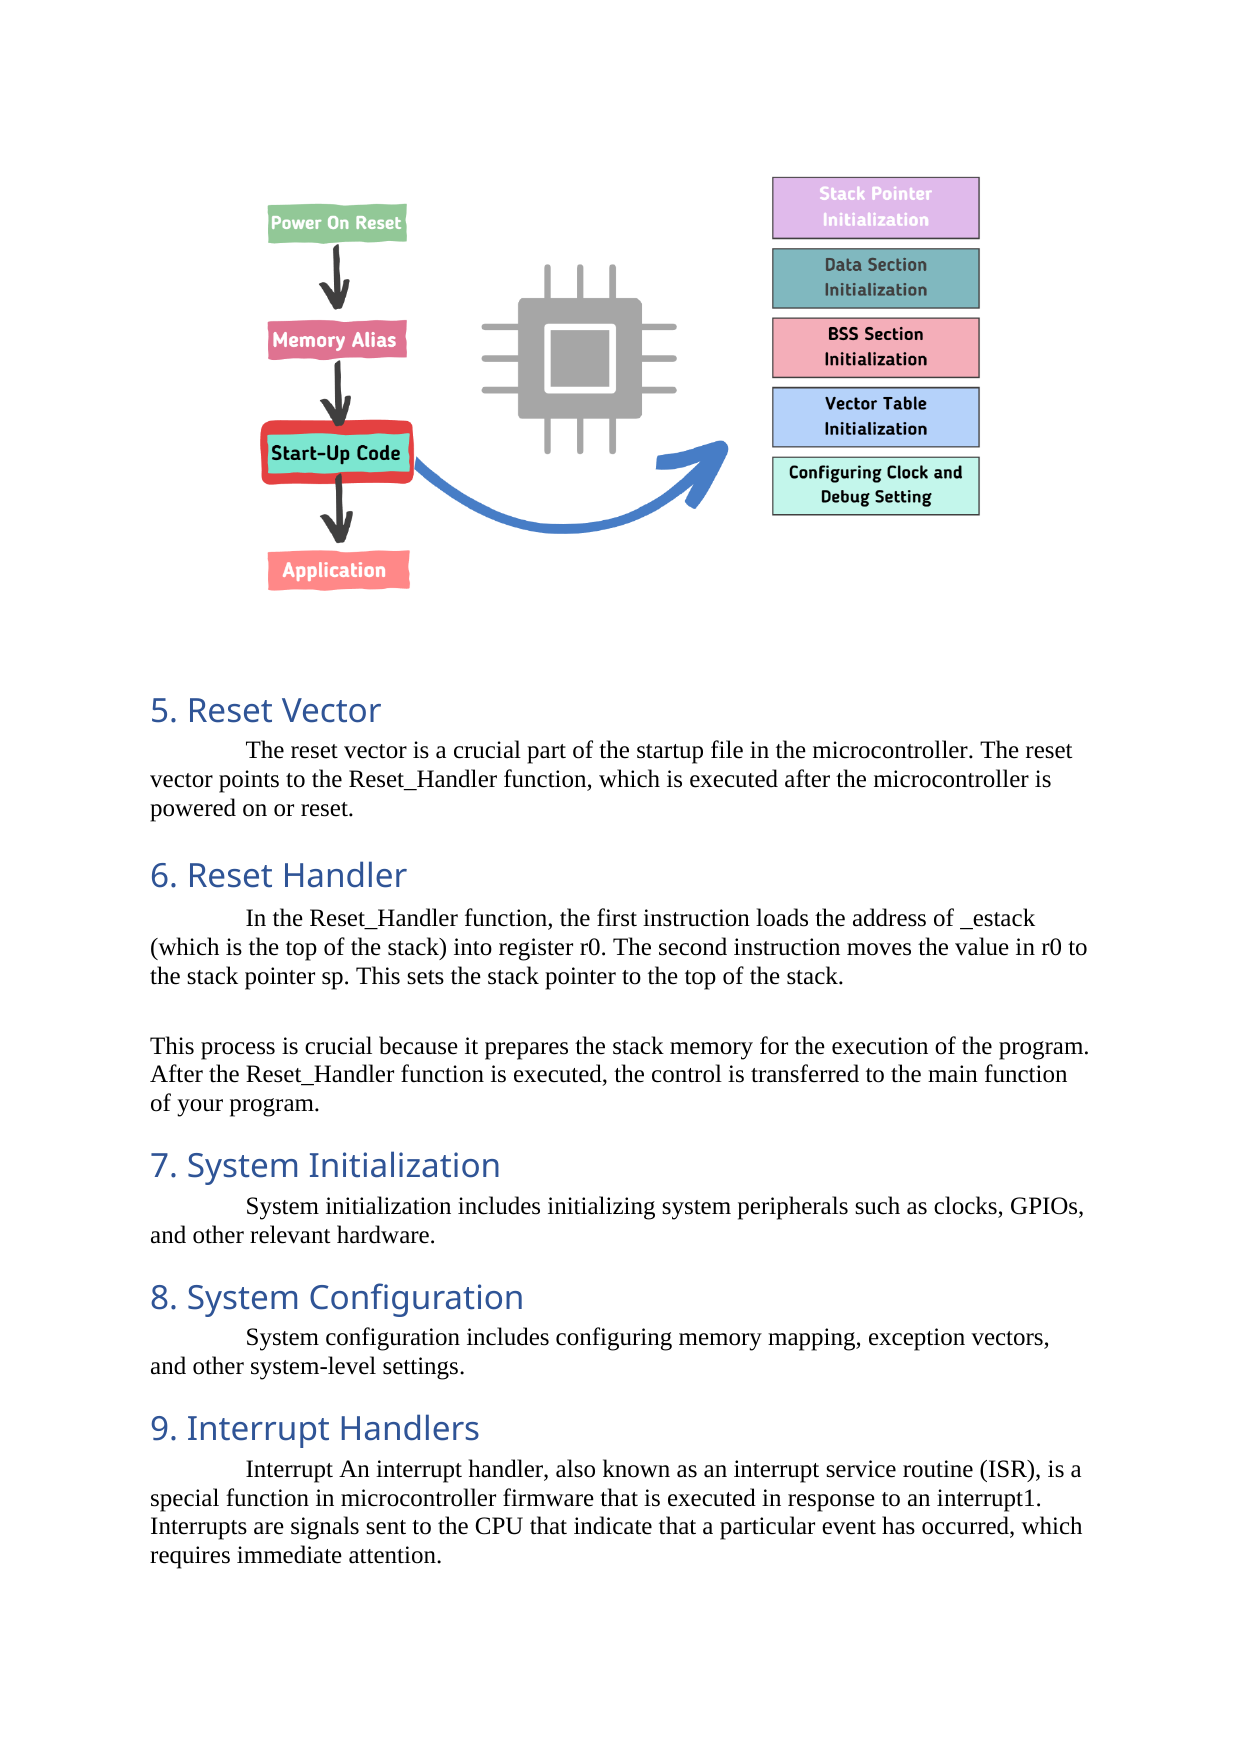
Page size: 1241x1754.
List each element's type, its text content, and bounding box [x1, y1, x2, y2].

picture [225, 150, 1099, 627]
text This process is crucial because it prepares the stack memory for the execution of the program. After the Reset_Handler function is executed, the control is transferred to the main function of your program. [150, 1031, 1090, 1117]
text The reset vector is a crucial part of the startup file in the microcontroller. The reset vector points to the Reset_Handler function, which is executed after the microcontroller is powered on or reset. [150, 736, 1090, 822]
text System configuration includes configuring memory mapping, exception vectors, and other system-level settings. [150, 1322, 1090, 1380]
text System initialization includes initializing system peripherals such as clocks, GPIOs, and other relevant hardware. [150, 1191, 1090, 1248]
text In the Reset_Handler function, the first instruction loads the address of _estack (which is the top of the stack) into register r0. The second instruction moves the value in r0 to the stack pointer sp. This sets the stack pointer to the top of the stack. [150, 903, 1090, 989]
subtitle 9. Interrupt Handlers [150, 1405, 1090, 1450]
subtitle 5. Reset Vector [150, 687, 1090, 732]
subtitle 7. System Initialization [150, 1142, 1090, 1187]
subtitle 8. System Configuration [150, 1273, 1090, 1319]
text Interrupt An interrupt handler, also known as an interrupt service routine (ISR), is a special function in microcontroller firmware that is executed in response to an interrupt1. Interrupts are signals sent to the CPU that indicate that a particular event has occurred, which requires immediate attention. [150, 1454, 1090, 1569]
text 6. Reset Handler [150, 828, 1090, 897]
